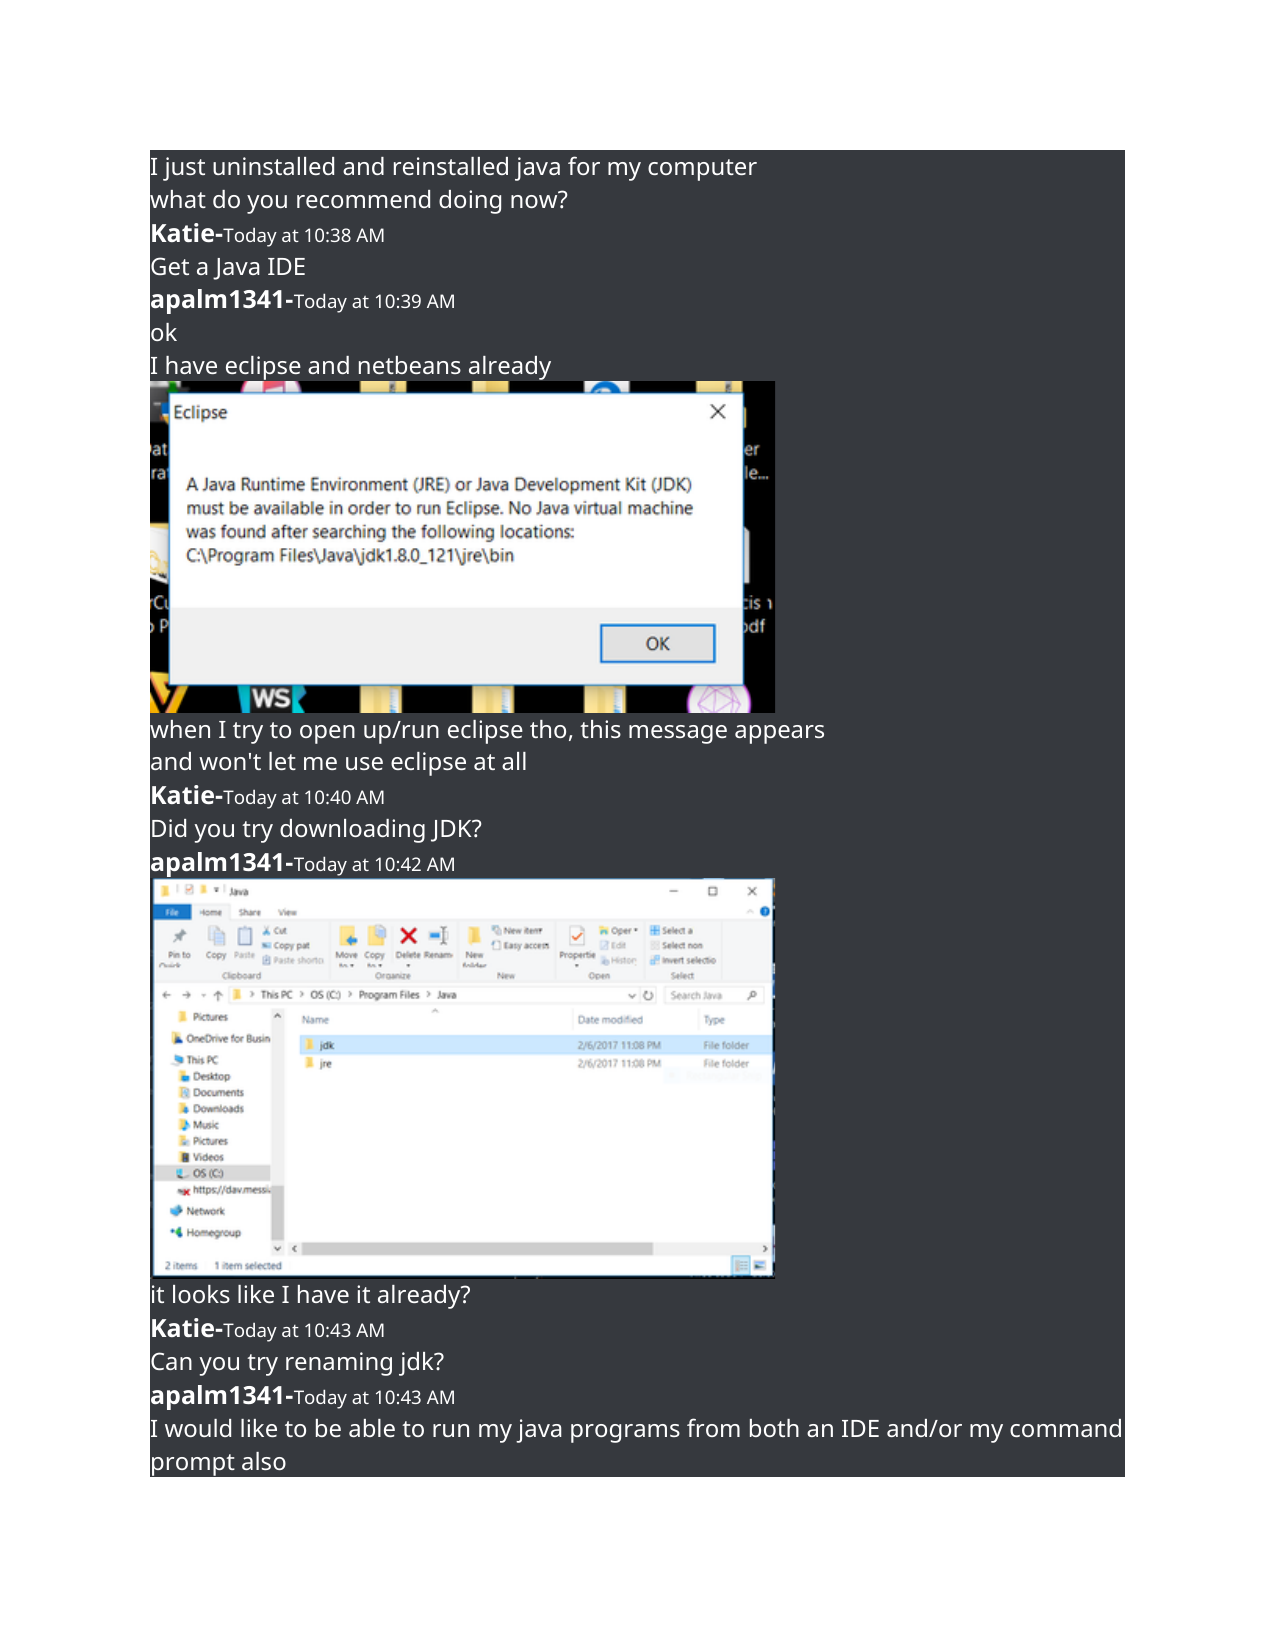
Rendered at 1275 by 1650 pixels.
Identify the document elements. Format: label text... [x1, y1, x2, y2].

text apalm1341-Today at 10:42 AM [150, 844, 1125, 878]
text Can you try renaming jdk? [150, 1345, 1125, 1378]
picture [150, 878, 775, 1279]
text I have eclipse and netbeans already [150, 348, 1125, 381]
text ok [150, 316, 1125, 348]
text what do you recommend doing now? [150, 183, 1125, 215]
text I just uninstalled and reinstalled java for my computer [150, 150, 1125, 183]
text Katie-Today at 10:40 AM [150, 778, 1125, 812]
text it looks like I have it already? [150, 1278, 1125, 1311]
text apalm1341-Today at 10:39 AM [150, 282, 1125, 316]
text when I try to open up/run eclipse tho, this message appears [150, 712, 1125, 745]
text apalm1341-Today at 10:43 AM [150, 1378, 1125, 1412]
text and won't let me use eclipse at all [150, 745, 1125, 778]
text Katie-Today at 10:43 AM [150, 1311, 1125, 1345]
picture [150, 381, 775, 713]
text Get a Java IDE [150, 249, 1125, 282]
text I would like to be able to run my java programs from both an IDE and/or my command prompt also [150, 1412, 1125, 1477]
text Katie-Today at 10:38 AM [150, 215, 1125, 249]
text Did you try downloading JDK? [150, 812, 1125, 844]
